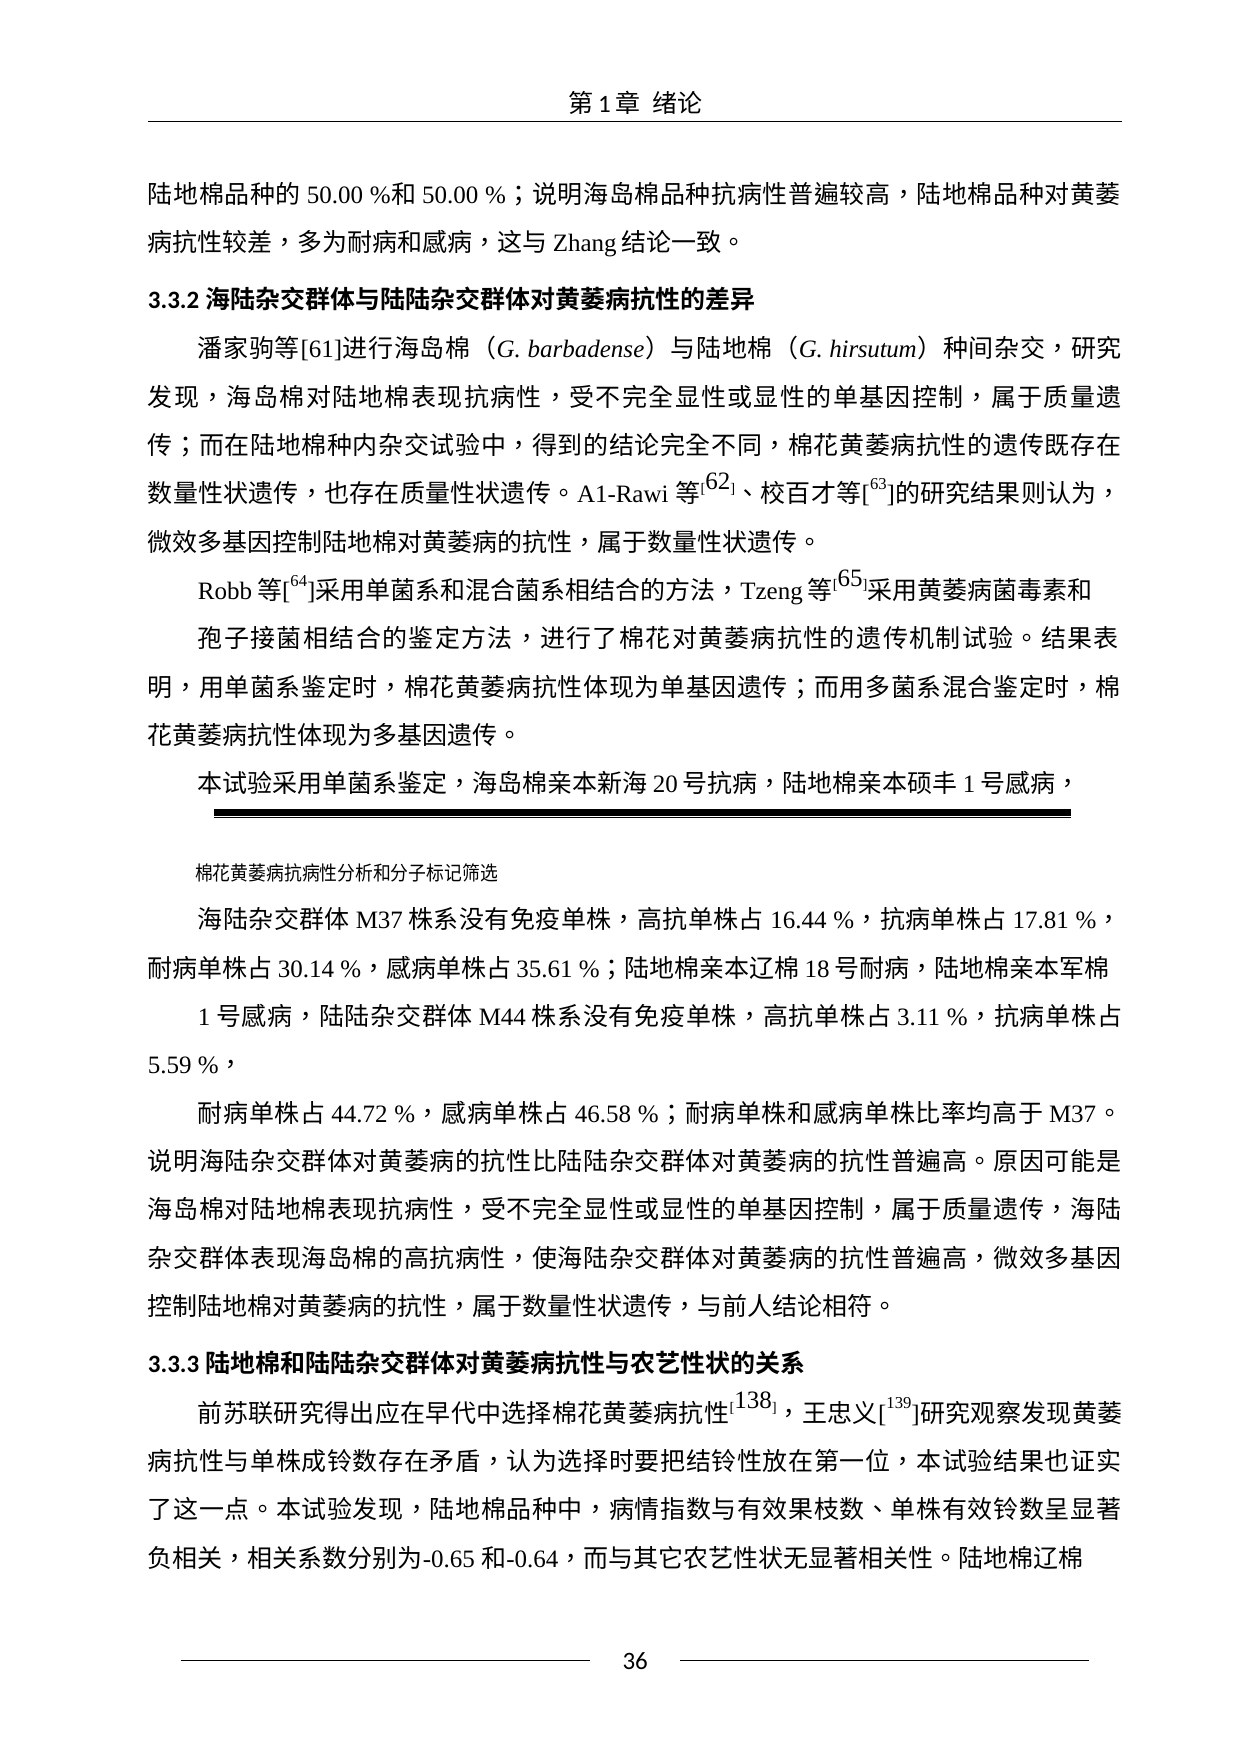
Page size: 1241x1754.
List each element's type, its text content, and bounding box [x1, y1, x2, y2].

subtitle 3.3.3 陆地棉和陆陆杂交群体对黄萎病抗性与农艺性状的关系 [148, 1346, 1122, 1380]
text 本试验采用单菌系鉴定，海岛棉亲本新海20号抗病，陆地棉亲本硕丰1号感病， [148, 751, 1122, 799]
text 孢子接菌相结合的鉴定方法，进行了棉花对黄萎病抗性的遗传机制试验。结果表明，用单菌系鉴定时，棉花黄萎病抗性体现为单基因遗传；而用多菌系混合鉴定时，棉花黄萎病抗性体现为多基因遗传。 [148, 606, 1122, 751]
text 海陆杂交群体M37株系没有免疫单株，高抗单株占16.44 %，抗病单株占17.81 %，耐病单株占30.14 %，感病单株占35.61 %；陆地棉亲本辽棉18号耐病，陆地棉亲本军棉 [148, 887, 1122, 983]
text 耐病单株占44.72 %，感病单株占46.58 %；耐病单株和感病单株比率均高于M37。说明海陆杂交群体对黄萎病的抗性比陆陆杂交群体对黄萎病的抗性普遍高。原因可能是海岛棉对陆地棉表现抗病性，受不完全显性或显性的单基因控制，属于质量遗传，海陆杂交群体表现海岛棉的高抗病性，使海陆杂交群体对黄萎病的抗性普遍高，微效多基因控制陆地棉对黄萎病的抗性，属于数量性状遗传，与前人结论相符。 [148, 1080, 1122, 1322]
text 潘家驹等[61]进行海岛棉（G. barbadense）与陆地棉（G. hirsutum）种间杂交，研究发现，海岛棉对陆地棉表现抗病性，受不完全显性或显性的单基因控制，属于质量遗传；而在陆地棉种内杂交试验中，得到的结论完全不同，棉花黄萎病抗性的遗传既存在数量性状遗传，也存在质量性状遗传。A1-Rawi 等[62]、校百才等[63]的研究结果则认为，微效多基因控制陆地棉对黄萎病的抗性，属于数量性状遗传。 [148, 316, 1122, 557]
text 1号感病，陆陆杂交群体M44株系没有免疫单株，高抗单株占3.11 %，抗病单株占5.59 %， [148, 983, 1122, 1080]
subtitle 3.3.2 海陆杂交群体与陆陆杂交群体对黄萎病抗性的差异 [148, 282, 1122, 316]
text 前苏联研究得出应在早代中选择棉花黄萎病抗性[138]，王忠义[139]研究观察发现黄萎病抗性与单株成铃数存在矛盾，认为选择时要把结铃性放在第一位，本试验结果也证实了这一点。本试验发现，陆地棉品种中，病情指数与有效果枝数、单株有效铃数呈显著负相关，相关系数分别为-0.65 和-0.64，而与其它农艺性状无显著相关性。陆地棉辽棉 [148, 1380, 1122, 1573]
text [148, 161, 1122, 258]
text 棉花黄萎病抗病性分析和分子标记筛选 [148, 843, 1122, 887]
text Robb等[64]采用单菌系和混合菌系相结合的方法，Tzeng等[65]采用黄萎病菌毒素和 [148, 557, 1122, 606]
